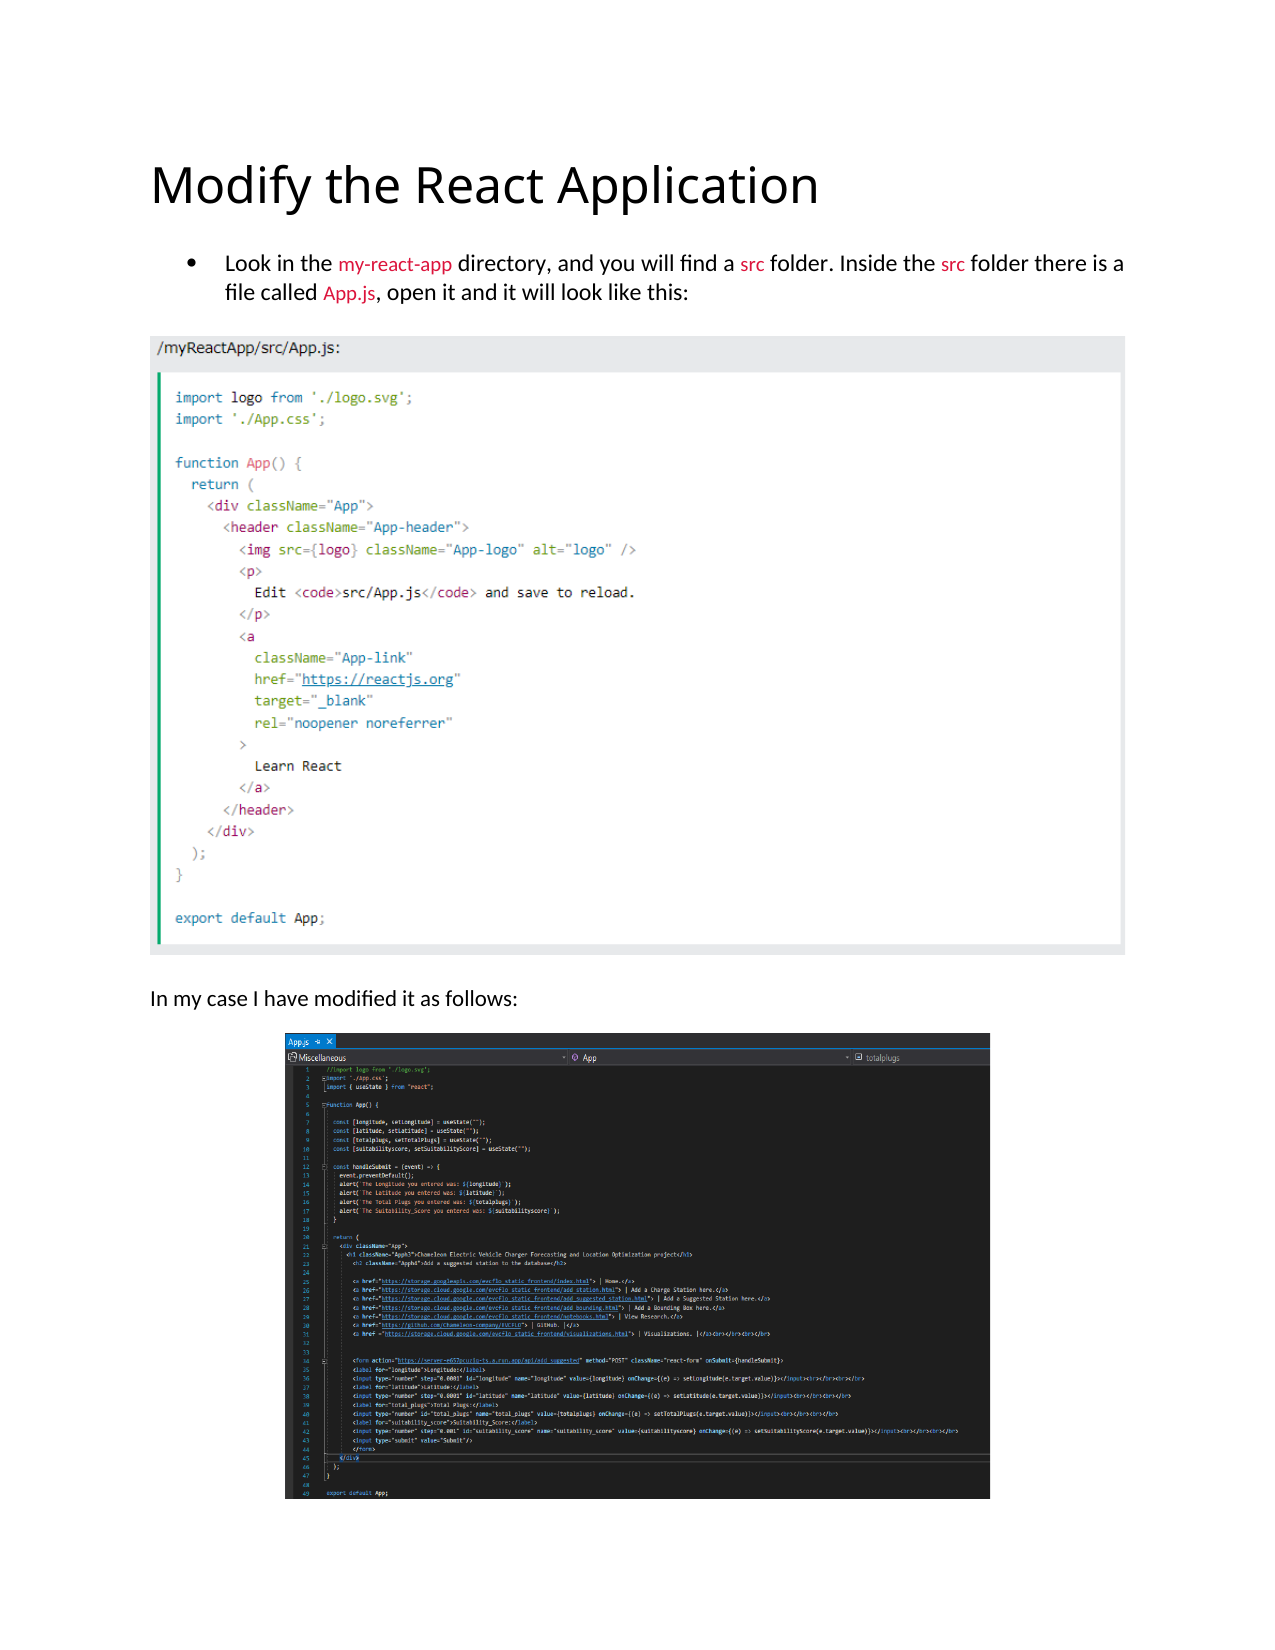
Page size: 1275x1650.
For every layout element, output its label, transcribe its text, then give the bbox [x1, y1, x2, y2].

picture [285, 1033, 990, 1499]
list Look in the my-react-app directory, and you will find a src folder. Inside the src folder there is a file called App.js, open it and it will look like this: [187, 248, 1125, 307]
picture [150, 336, 1125, 955]
subtitle Modify the React Application [150, 150, 1125, 218]
text In my case I have modified it as follows: [150, 984, 1125, 1013]
